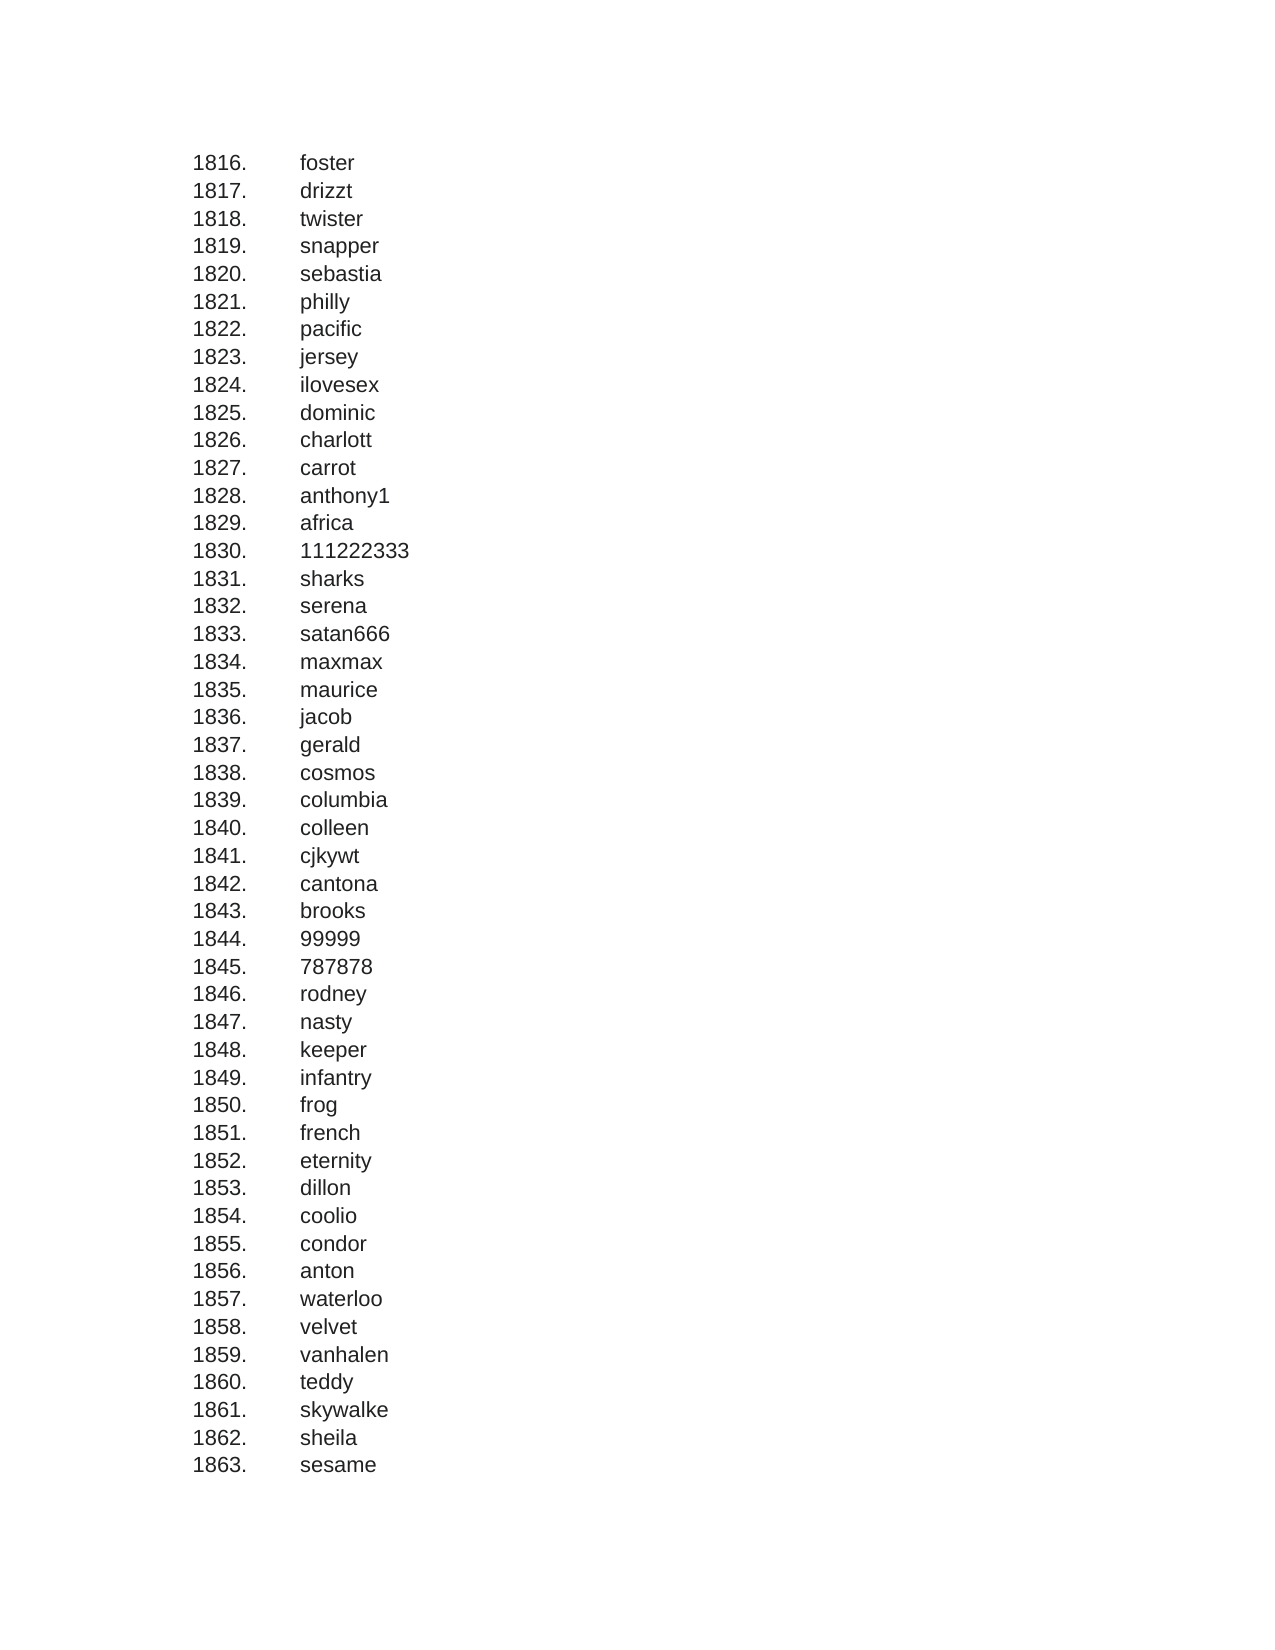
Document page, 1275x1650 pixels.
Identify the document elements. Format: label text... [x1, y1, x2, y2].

list cantona [192, 870, 1125, 896]
list dominic [192, 399, 1125, 424]
list skywalke [192, 1397, 1125, 1422]
list sheila [192, 1424, 1125, 1450]
list rodney [192, 981, 1125, 1006]
list velvet [192, 1314, 1125, 1339]
list 111222333 [192, 538, 1125, 563]
list sebastia [192, 261, 1125, 286]
list serena [192, 593, 1125, 618]
list teddy [192, 1369, 1125, 1394]
list sharks [192, 566, 1125, 591]
list maxmax [192, 649, 1125, 674]
list cjkywt [192, 843, 1125, 868]
list twister [192, 205, 1125, 231]
list gerald [192, 732, 1125, 757]
list carrot [192, 455, 1125, 480]
list maurice [192, 676, 1125, 702]
list sesame [192, 1452, 1125, 1477]
list waterloo [192, 1286, 1125, 1311]
list jacob [192, 704, 1125, 729]
list frog [192, 1092, 1125, 1117]
list jersey [192, 344, 1125, 369]
list columbia [192, 787, 1125, 812]
list brooks [192, 898, 1125, 923]
list nasty [192, 1009, 1125, 1034]
list drizzt [192, 178, 1125, 203]
list anton [192, 1258, 1125, 1283]
list coolio [192, 1203, 1125, 1228]
list philly [192, 288, 1125, 314]
list africa [192, 510, 1125, 535]
list pacific [192, 316, 1125, 341]
list satan666 [192, 621, 1125, 646]
list 787878 [192, 953, 1125, 979]
list snapper [192, 233, 1125, 258]
list 99999 [192, 926, 1125, 951]
list condor [192, 1231, 1125, 1256]
list colleen [192, 815, 1125, 840]
list infantry [192, 1064, 1125, 1089]
list dillon [192, 1175, 1125, 1200]
list vanhalen [192, 1341, 1125, 1367]
list cosmos [192, 759, 1125, 785]
list charlott [192, 427, 1125, 452]
list foster [192, 150, 1125, 175]
list ilovesex [192, 372, 1125, 397]
list keeper [192, 1037, 1125, 1062]
list eternity [192, 1147, 1125, 1173]
list anthony1 [192, 482, 1125, 508]
list french [192, 1120, 1125, 1145]
